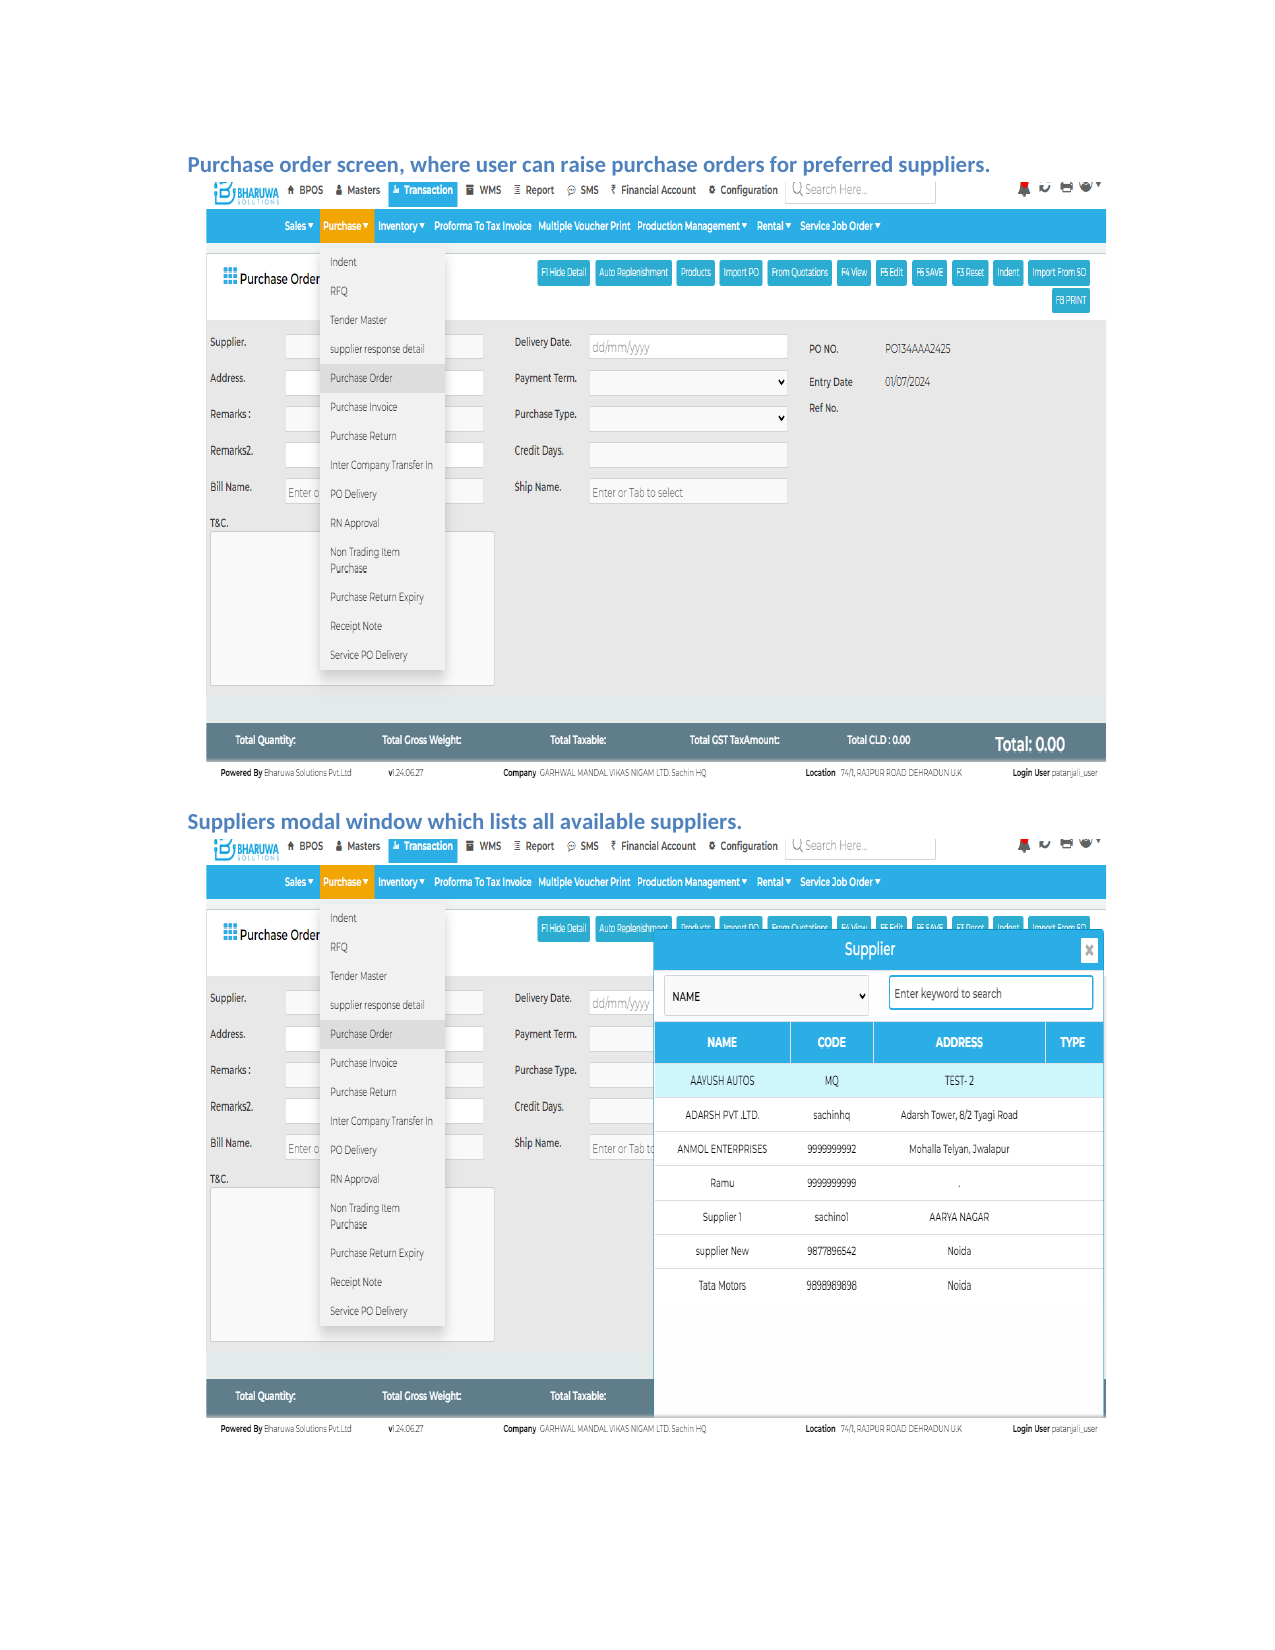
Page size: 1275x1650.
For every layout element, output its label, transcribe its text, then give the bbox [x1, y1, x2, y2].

subtitle Suppliers modal window which lists all available suppliers. [187, 807, 1087, 835]
subtitle Purchase order screen, where user can raise purchase orders for preferred suppliers. [187, 150, 1087, 178]
picture [206, 839, 1107, 1439]
picture [206, 182, 1107, 783]
